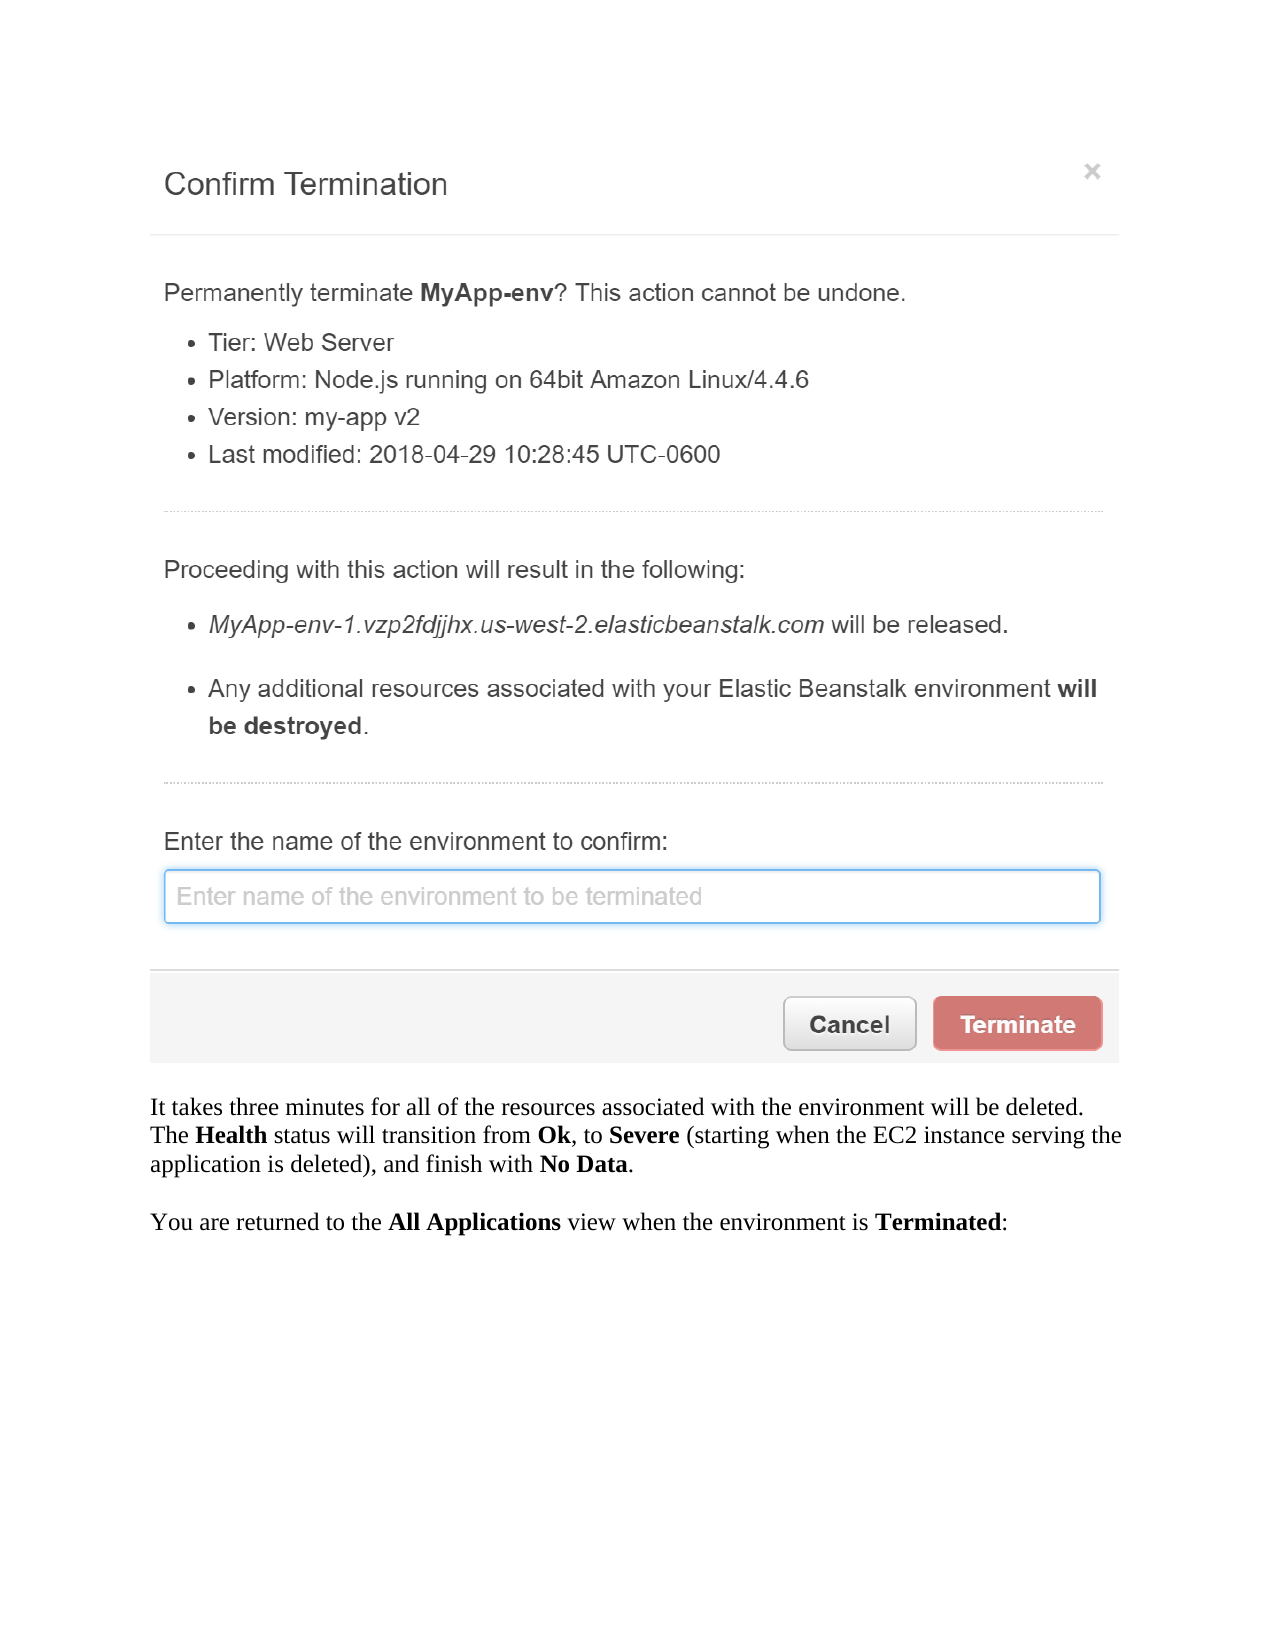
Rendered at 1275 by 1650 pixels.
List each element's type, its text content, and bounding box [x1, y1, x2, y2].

text It takes three minutes for all of the resources associated with the environment will be deleted. The Health status will transition from Ok, to Severe (starting when the EC2 instance serving the application is deleted), and finish with No Data. [150, 1092, 1125, 1178]
text You are returned to the All Applications view when the environment is Terminated: [150, 1207, 1125, 1236]
picture [150, 150, 1120, 1063]
